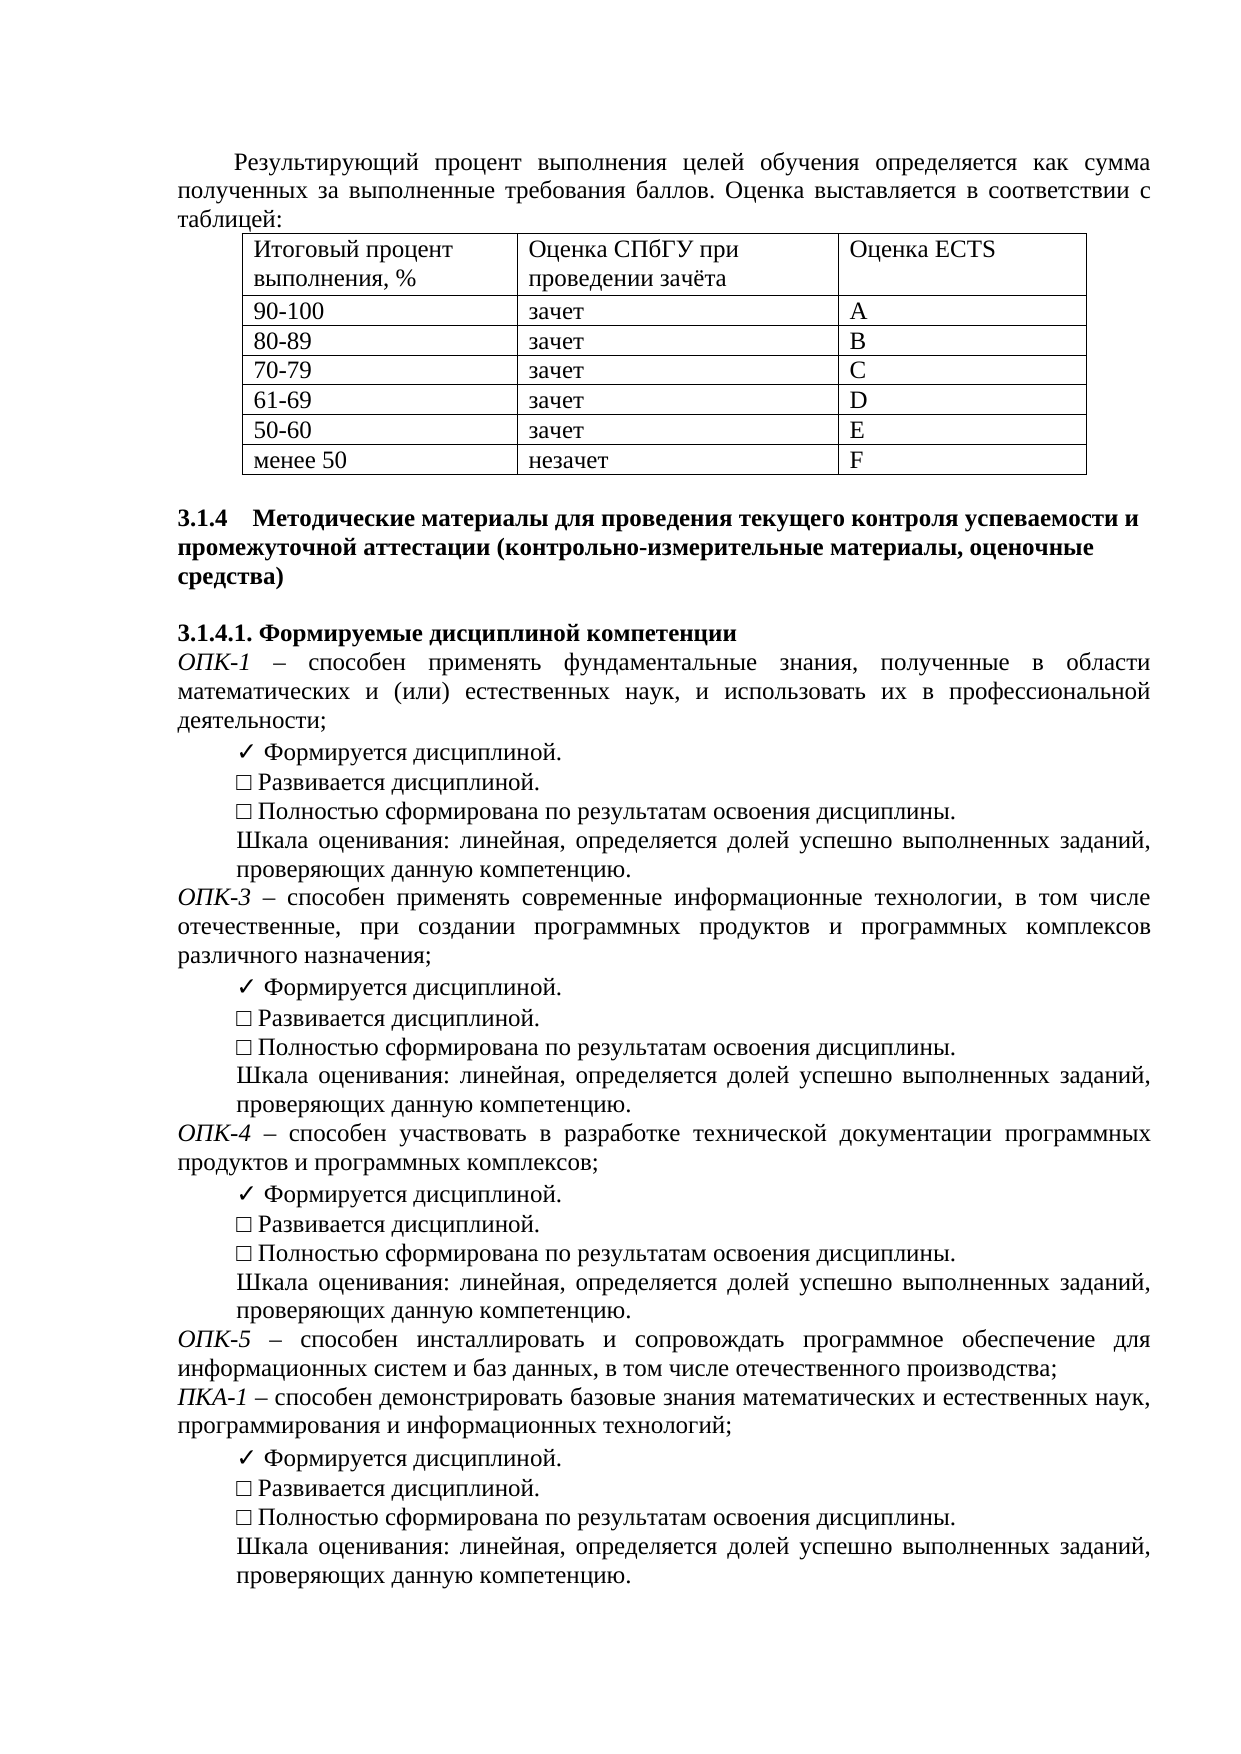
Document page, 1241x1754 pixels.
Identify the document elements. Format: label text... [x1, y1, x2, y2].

text □ Полностью сформирована по результатам освоения дисциплины. [177, 1238, 1152, 1267]
table_cell менее 50 [243, 445, 517, 474]
text □ Полностью сформирована по результатам освоения дисциплины. [177, 1032, 1152, 1060]
text Шкала оценивания: линейная, определяется долей успешно выполненных заданий, проверяющих данную компетенцию. [236, 1531, 1152, 1588]
table_cell зачет [518, 296, 838, 325]
table_cell E [839, 415, 1086, 444]
text ✓ Формируется дисциплиной. [177, 1439, 1152, 1473]
table_cell 61-69 [243, 385, 517, 414]
text ОПК-1 – способен применять фундаментальные знания, полученные в области математических и (или) естественных наук, и использовать их в профессиональной деятельности; [177, 647, 1152, 733]
text □ Полностью сформирована по результатам освоения дисциплины. [177, 1502, 1152, 1531]
table_header Оценка ECTS [839, 234, 1086, 295]
text Шкала оценивания: линейная, определяется долей успешно выполненных заданий, проверяющих данную компетенцию. [236, 1060, 1152, 1118]
text 3.1.4.1. Формируемые дисциплиной компетенции [177, 618, 1152, 647]
table_cell 90-100 [243, 296, 517, 325]
table_cell 80-89 [243, 326, 517, 354]
table_cell зачет [518, 415, 838, 444]
text ✓ Формируется дисциплиной. [177, 969, 1152, 1003]
table_cell зачет [518, 356, 838, 384]
text □ Развивается дисциплиной. [177, 1003, 1152, 1032]
table_cell F [839, 445, 1086, 474]
table_cell незачет [518, 445, 838, 474]
table_cell D [839, 385, 1086, 414]
table_cell зачет [518, 326, 838, 354]
table_cell 50-60 [243, 415, 517, 444]
text Результирующий процент выполнения целей обучения определяется как сумма полученных за выполненные требования баллов. Оценка выставляется в соответствии с таблицей: [177, 147, 1152, 233]
text ПКА-1 – способен демонстрировать базовые знания математических и естественных наук, программирования и информационных технологий; [177, 1382, 1152, 1439]
text ✓ Формируется дисциплиной. [177, 1175, 1152, 1209]
text ОПК-5 – способен инсталлировать и сопровождать программное обеспечение для информационных систем и баз данных, в том числе отечественного производства; [177, 1324, 1152, 1382]
text □ Развивается дисциплиной. [177, 1209, 1152, 1238]
text □ Развивается дисциплиной. [177, 767, 1152, 796]
text ОПК-4 – способен участвовать в разработке технической документации программных продуктов и программных комплексов; [177, 1118, 1152, 1175]
table_cell зачет [518, 385, 838, 414]
table_header Оценка СПбГУ при проведении зачёта [518, 234, 838, 295]
text ✓ Формируется дисциплиной. [177, 733, 1152, 767]
table_header Итоговый процент выполнения, % [243, 234, 517, 295]
text □ Развивается дисциплиной. [177, 1473, 1152, 1502]
text ОПК-3 – способен применять современные информационные технологии, в том числе отечественные, при создании программных продуктов и программных комплексов различного назначения; [177, 882, 1152, 969]
table_cell B [839, 326, 1086, 354]
text □ Полностью сформирована по результатам освоения дисциплины. [177, 796, 1152, 825]
table_cell 70-79 [243, 356, 517, 384]
table_cell C [839, 356, 1086, 384]
table_cell A [839, 296, 1086, 325]
text 3.1.4 Методические материалы для проведения текущего контроля успеваемости и промежуточной аттестации (контрольно-измерительные материалы, оценочные средства) [177, 503, 1152, 590]
text Шкала оценивания: линейная, определяется долей успешно выполненных заданий, проверяющих данную компетенцию. [236, 1267, 1152, 1324]
text Шкала оценивания: линейная, определяется долей успешно выполненных заданий, проверяющих данную компетенцию. [236, 825, 1152, 882]
